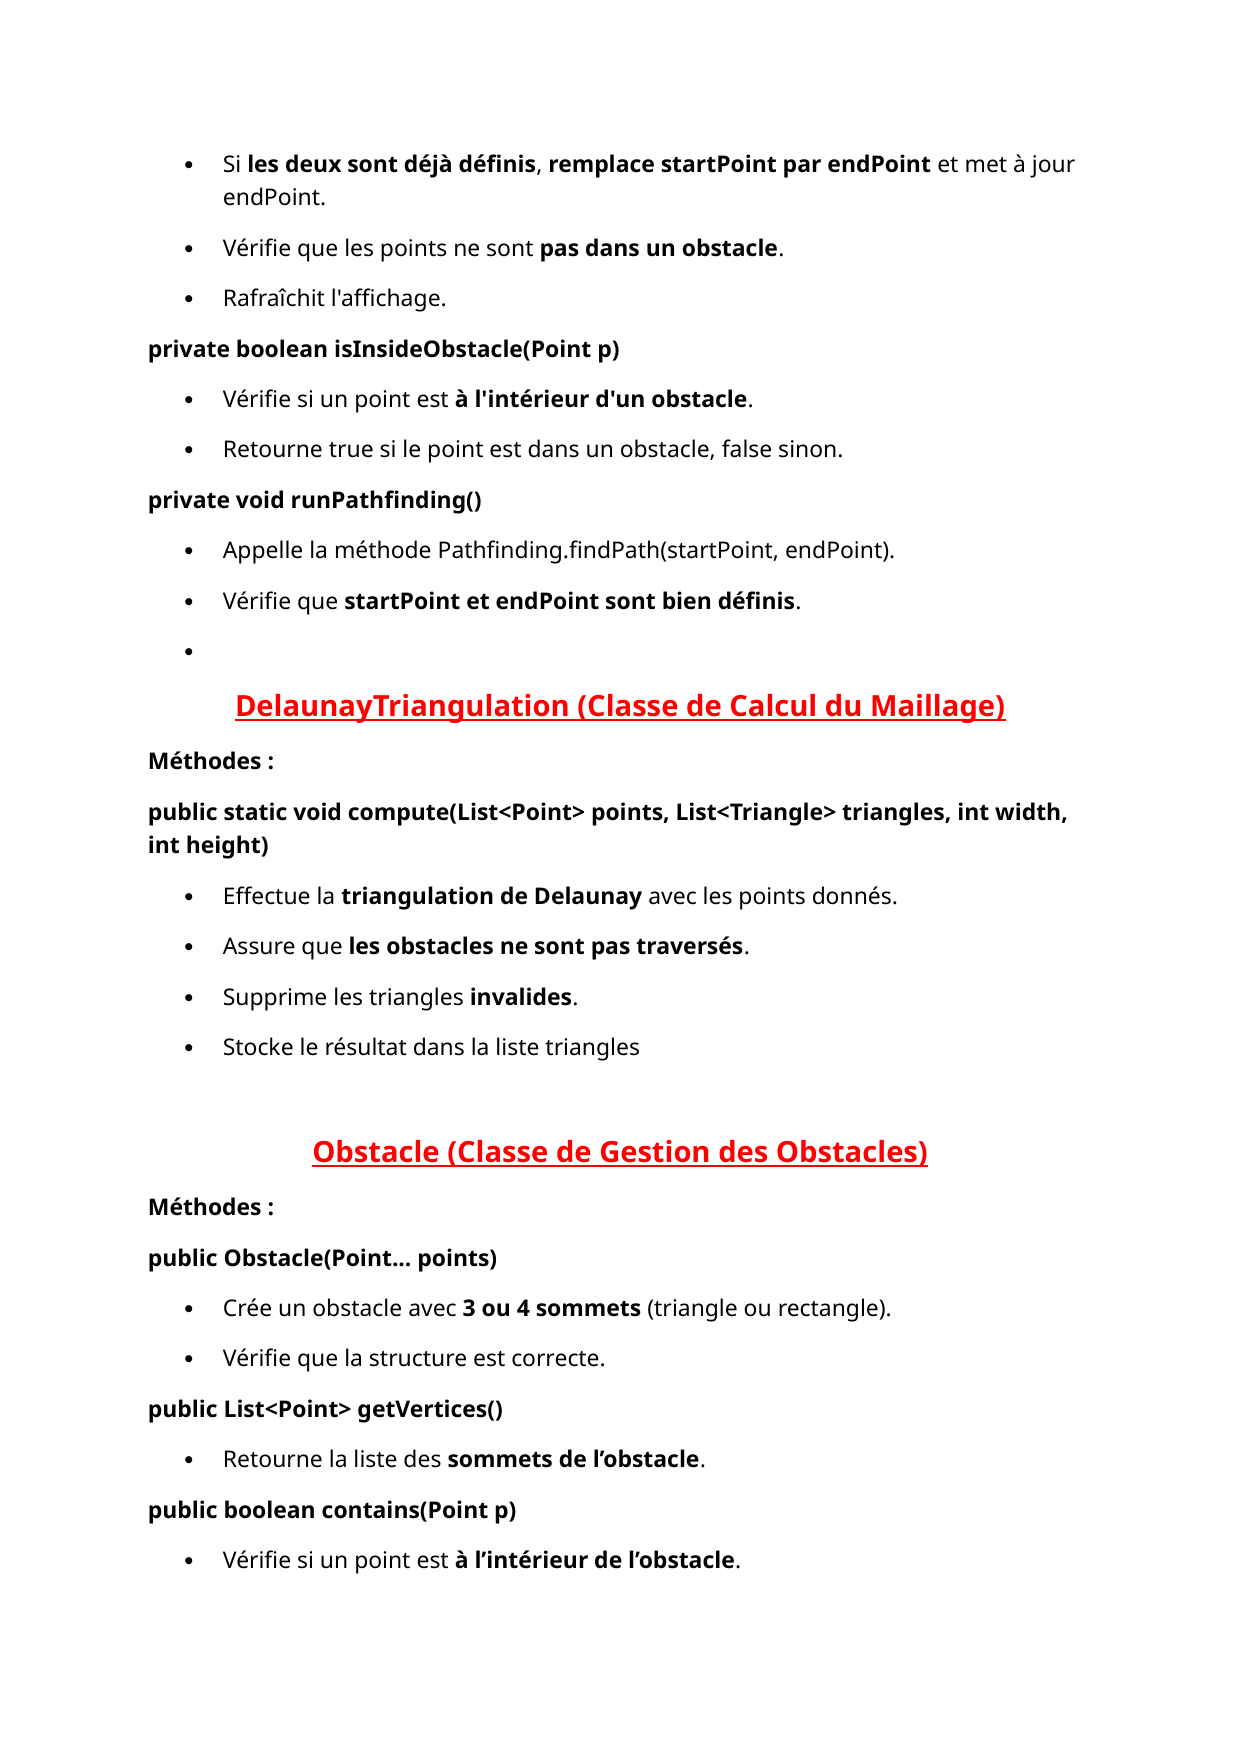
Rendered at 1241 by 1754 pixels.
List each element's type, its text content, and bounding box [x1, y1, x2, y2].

text Obstacle (Classe de Gestion des Obstacles) [148, 1132, 1093, 1171]
list Effectue la triangulation de Delaunay avec les points donnés. [185, 879, 1093, 911]
text Méthodes : [148, 745, 1093, 776]
list Stocke le résultat dans la liste triangles [185, 1031, 1093, 1062]
text Méthodes : [148, 1191, 1093, 1222]
list Si les deux sont déjà définis, remplace startPoint par endPoint et met à jour endPoint. [185, 148, 1093, 213]
list Retourne la liste des sommets de l’obstacle. [185, 1443, 1093, 1474]
text private void runPathfinding() [148, 484, 1093, 515]
list Vérifie que les points ne sont pas dans un obstacle. [185, 232, 1093, 263]
text public Obstacle(Point... points) [148, 1242, 1093, 1273]
list Assure que les obstacles ne sont pas traversés. [185, 930, 1093, 961]
text public List<Point> getVertices() [148, 1393, 1093, 1424]
list Supprime les triangles invalides. [185, 980, 1093, 1012]
list Vérifie que la structure est correcte. [185, 1342, 1093, 1374]
list Vérifie si un point est à l’intérieur de l’obstacle. [185, 1544, 1093, 1575]
text private boolean isInsideObstacle(Point p) [148, 333, 1093, 364]
list Retourne true si le point est dans un obstacle, false sinon. [185, 433, 1093, 465]
list Vérifie si un point est à l'intérieur d'un obstacle. [185, 383, 1093, 414]
text public boolean contains(Point p) [148, 1494, 1093, 1525]
text public static void compute(List<Point> points, List<Triangle> triangles, int width, int height) [148, 795, 1093, 860]
list Crée un obstacle avec 3 ou 4 sommets (triangle ou rectangle). [185, 1292, 1093, 1323]
text DelaunayTriangulation (Classe de Calcul du Maillage) [148, 686, 1093, 725]
list Rafraîchit l'affichage. [185, 282, 1093, 313]
list Appelle la méthode Pathfinding.findPath(startPoint, endPoint). [185, 534, 1093, 566]
list Vérifie que startPoint et endPoint sont bien définis. [185, 585, 1093, 616]
